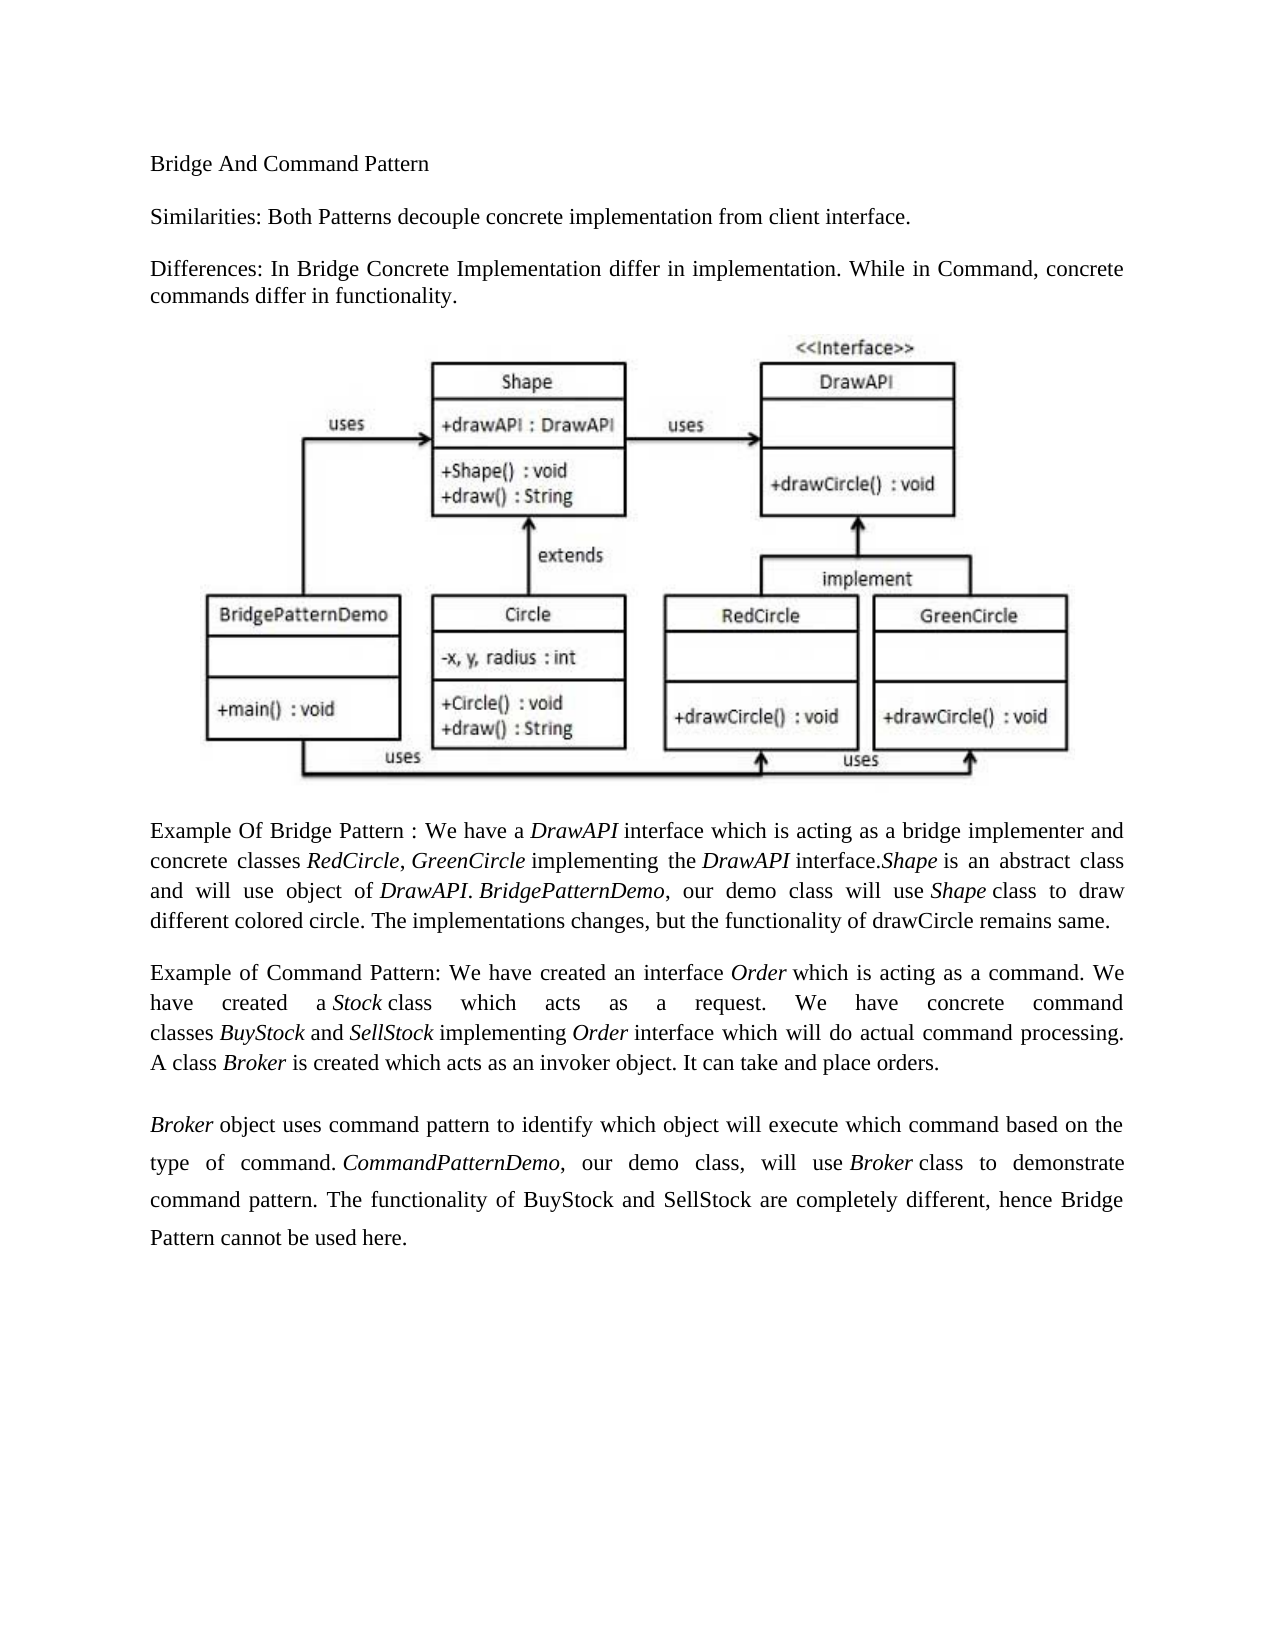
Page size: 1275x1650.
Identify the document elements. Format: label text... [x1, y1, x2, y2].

text Bridge And Command Pattern [150, 150, 1125, 176]
text Example of Command Pattern: We have created an interface Order which is acting as a command. We have created a Stock class which acts as a request. We have concrete command classes BuyStock and SellStock implementing Order interface which will do actual command processing. A class Broker is created which acts as an invoker object. It can take and place orders. [150, 959, 1125, 1076]
picture [200, 334, 1075, 793]
text Example Of Bridge Pattern : We have a DrawAPI interface which is acting as a bridge implementer and concrete classes RedCircle, GreenCircle implementing the DrawAPI interface.Shape is an abstract class and will use object of DrawAPI. BridgePatternDemo, our demo class will use Shape class to draw different colored circle. The implementations changes, but the functionality of drawCircle remains same. [150, 463, 1125, 934]
text Broker object uses command pattern to identify which object will execute which command based on the type of command. CommandPatternDemo, our demo class, will use Broker class to demonstrate command pattern. The functionality of BuyStock and SellStock are completely different, hence Bridge Pattern cannot be used here. [150, 1100, 1125, 1250]
text Differences: In Bridge Concrete Implementation differ in implementation. While in Command, concrete commands differ in functionality. [150, 255, 1125, 308]
text Similarities: Both Patterns decouple concrete implementation from client interface. [150, 203, 1125, 229]
